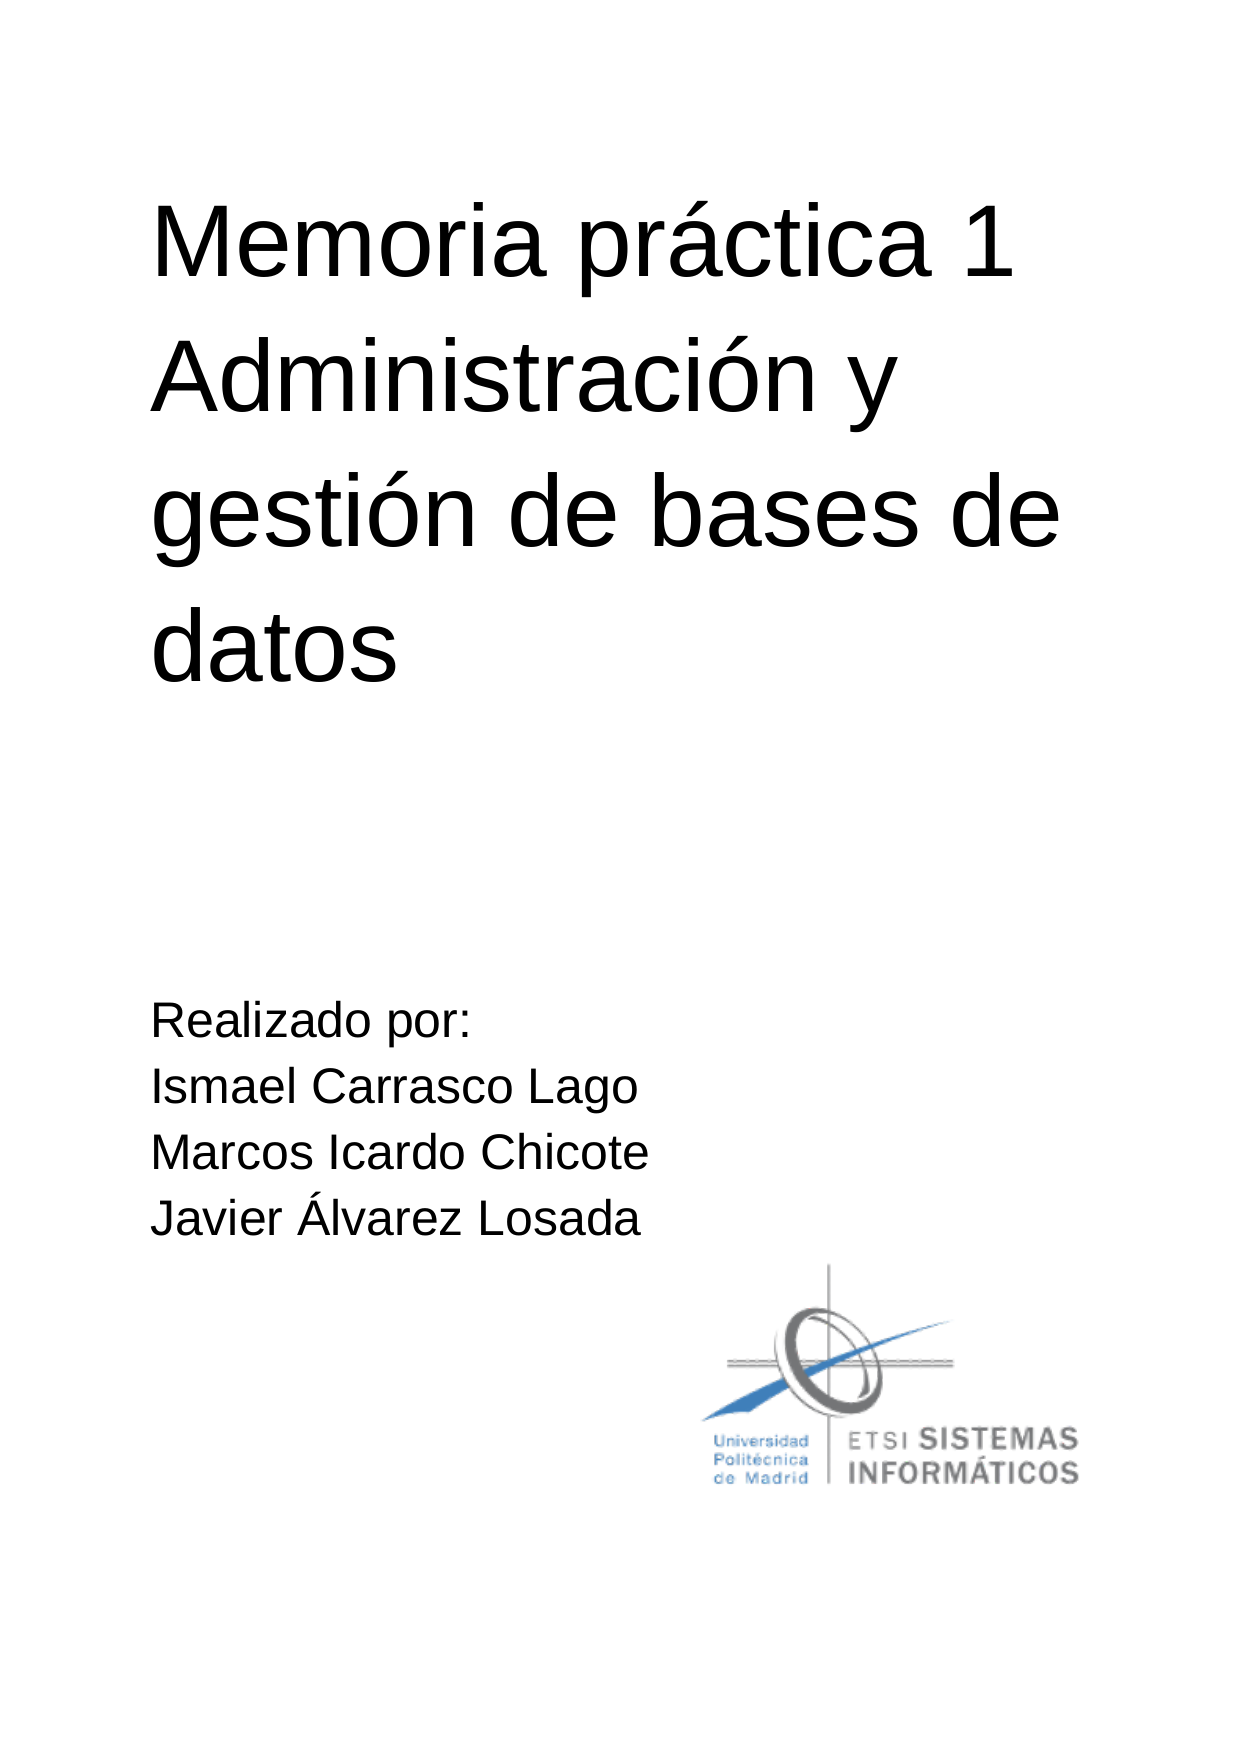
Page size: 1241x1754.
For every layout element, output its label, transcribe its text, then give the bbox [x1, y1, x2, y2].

picture [693, 1254, 1091, 1495]
text Javier Álvarez Losada [150, 1188, 1090, 1246]
text Realizado por: [150, 990, 1090, 1048]
text Marcos Icardo Chicote [150, 1122, 1090, 1180]
text Ismael Carrasco Lago [150, 1056, 1090, 1114]
text Memoria práctica 1 Administración y gestión de bases de datos [150, 180, 1090, 703]
